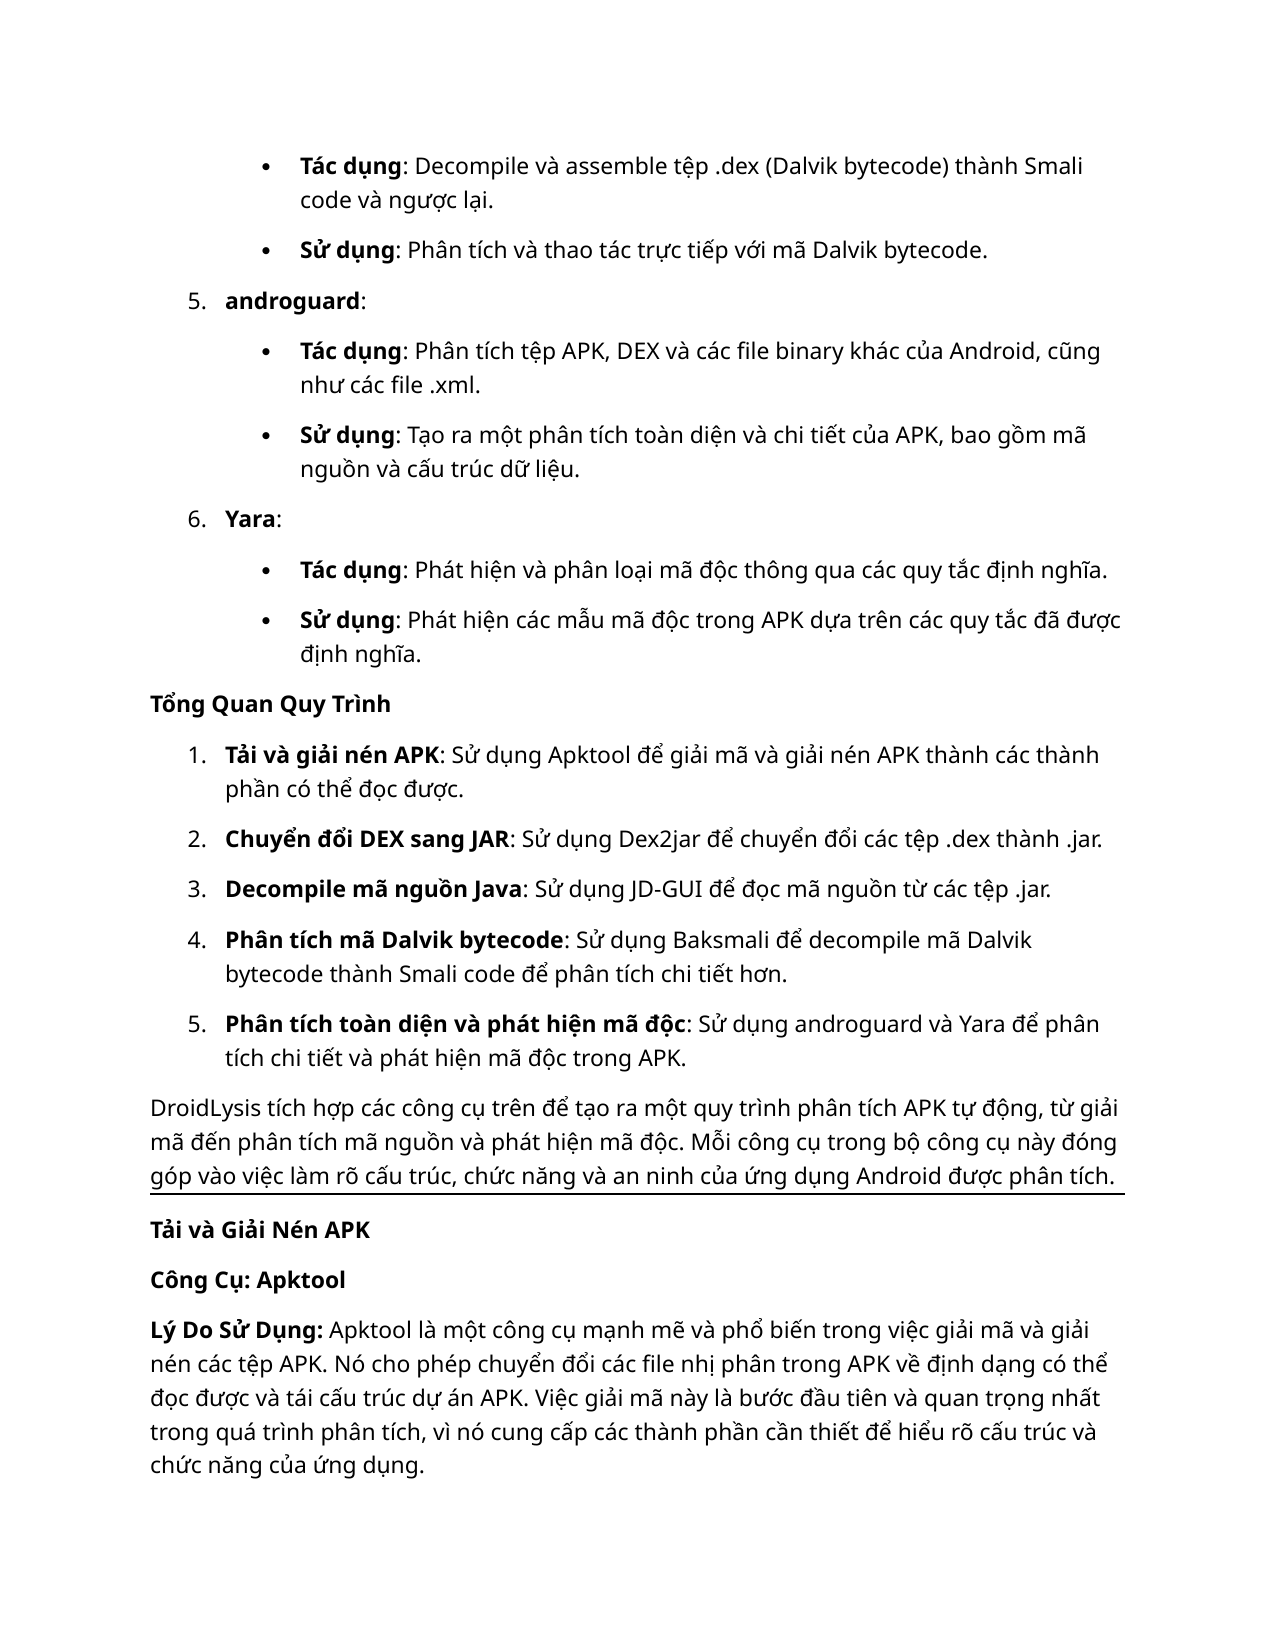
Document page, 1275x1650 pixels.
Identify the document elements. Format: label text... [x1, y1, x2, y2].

text Tổng Quan Quy Trình [150, 688, 1125, 719]
list androguard: [187, 284, 1125, 316]
list Sử dụng: Phân tích và thao tác trực tiếp với mã Dalvik bytecode. [262, 234, 1125, 265]
list Phân tích toàn diện và phát hiện mã độc: Sử dụng androguard và Yara để phân tích chi tiết và phát hiện mã độc trong APK. [187, 1008, 1125, 1073]
list Decompile mã nguồn Java: Sử dụng JD-GUI để đọc mã nguồn từ các tệp .jar. [187, 873, 1125, 904]
list Tác dụng: Decompile và assemble tệp .dex (Dalvik bytecode) thành Smali code và ngược lại. [262, 150, 1125, 215]
list Tải và giải nén APK: Sử dụng Apktool để giải mã và giải nén APK thành các thành phần có thể đọc được. [187, 739, 1125, 804]
list Yara: [187, 503, 1125, 534]
text Tải và Giải Nén APK [150, 1214, 1125, 1245]
list Tác dụng: Phát hiện và phân loại mã độc thông qua các quy tắc định nghĩa. [262, 554, 1125, 585]
list Phân tích mã Dalvik bytecode: Sử dụng Baksmali để decompile mã Dalvik bytecode thành Smali code để phân tích chi tiết hơn. [187, 924, 1125, 989]
text Lý Do Sử Dụng: Apktool là một công cụ mạnh mẽ và phổ biến trong việc giải mã và giải nén các tệp APK. Nó cho phép chuyển đổi các file nhị phân trong APK về định dạng có thể đọc được và tái cấu trúc dự án APK. Việc giải mã này là bước đầu tiên và quan trọng nhất trong quá trình phân tích, vì nó cung cấp các thành phần cần thiết để hiểu rõ cấu trúc và chức năng của ứng dụng. [150, 1314, 1125, 1481]
list Sử dụng: Phát hiện các mẫu mã độc trong APK dựa trên các quy tắc đã được định nghĩa. [262, 604, 1125, 669]
list Chuyển đổi DEX sang JAR: Sử dụng Dex2jar để chuyển đổi các tệp .dex thành .jar. [187, 823, 1125, 854]
text DroidLysis tích hợp các công cụ trên để tạo ra một quy trình phân tích APK tự động, từ giải mã đến phân tích mã nguồn và phát hiện mã độc. Mỗi công cụ trong bộ công cụ này đóng góp vào việc làm rõ cấu trúc, chức năng và an ninh của ứng dụng Android được phân tích. [150, 1092, 1125, 1193]
text Công Cụ: Apktool [150, 1264, 1125, 1295]
list Tác dụng: Phân tích tệp APK, DEX và các file binary khác của Android, cũng như các file .xml. [262, 335, 1125, 400]
list Sử dụng: Tạo ra một phân tích toàn diện và chi tiết của APK, bao gồm mã nguồn và cấu trúc dữ liệu. [262, 419, 1125, 484]
